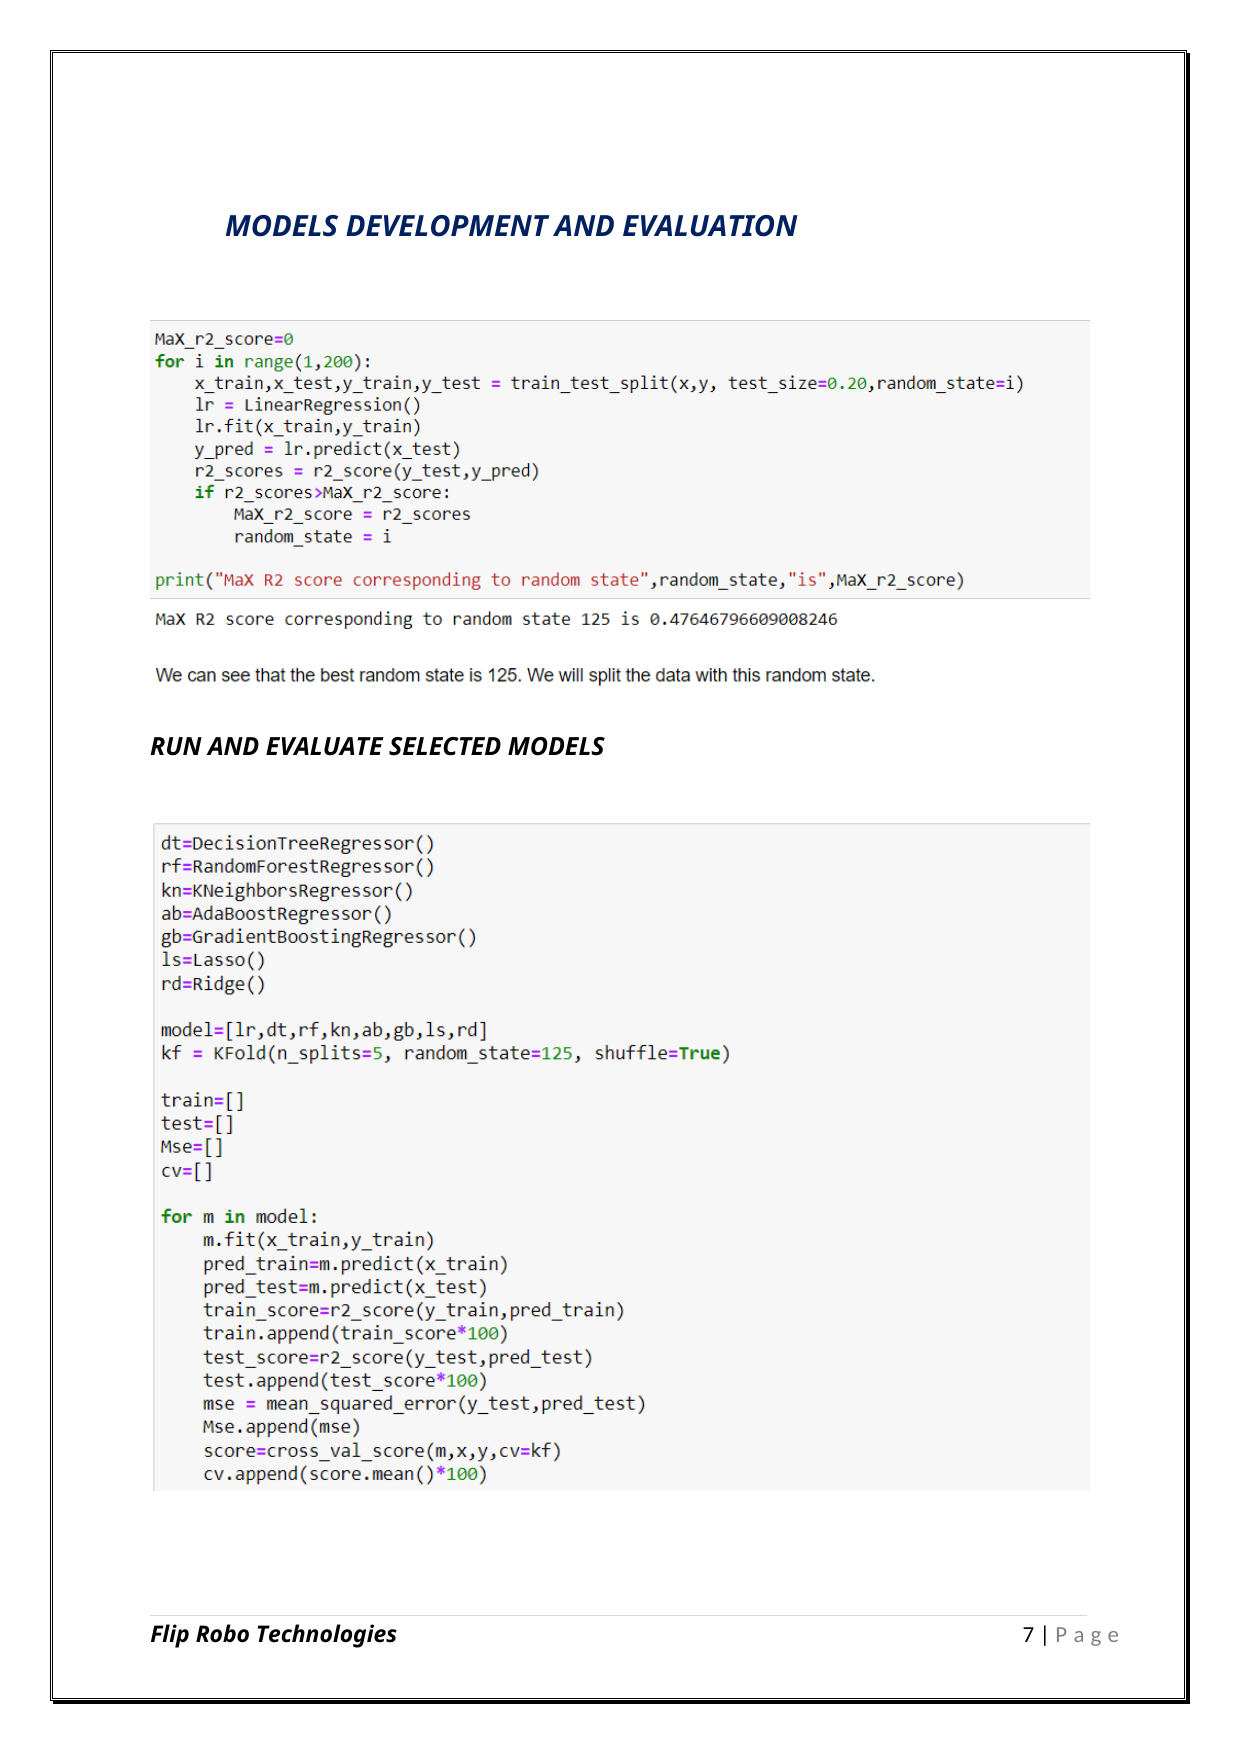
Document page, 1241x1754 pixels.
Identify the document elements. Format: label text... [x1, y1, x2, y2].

subtitle MODELS DEVELOPMENT AND EVALUATION [150, 205, 1087, 245]
subtitle RUN AND EVALUATE SELECTED MODELS [150, 729, 1087, 763]
picture [150, 320, 1091, 699]
picture [150, 821, 1091, 1491]
